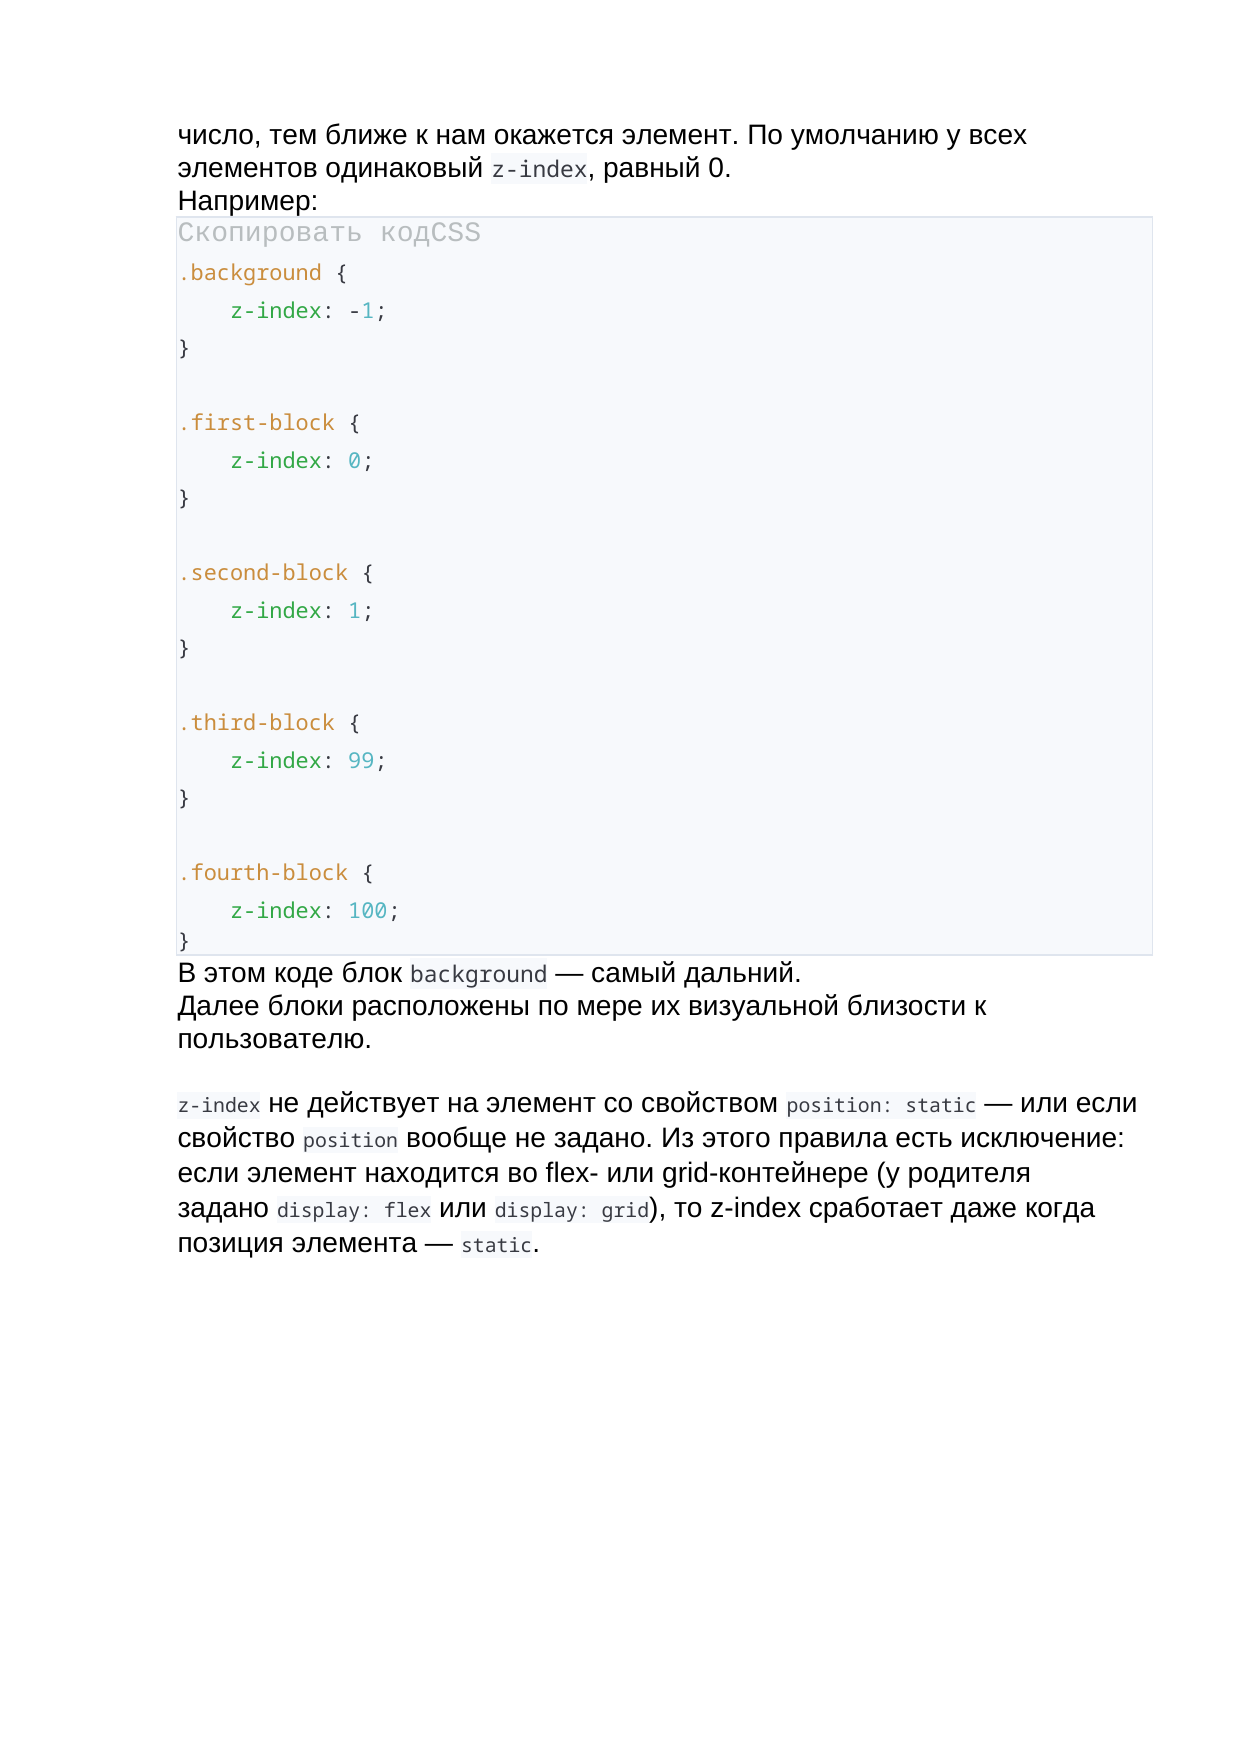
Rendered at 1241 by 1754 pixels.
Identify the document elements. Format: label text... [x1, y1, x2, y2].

text z-index не действует на элемент со свойством position: static — или если свойство position вообще не задано. Из этого правила есть исключение: если элемент находится во flex- или grid-контейнере (у родителя задано display: flex или display: grid), то z-index сработает даже когда позиция элемента — static. [177, 1086, 1152, 1258]
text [177, 118, 1152, 184]
text Скопировать кодCSS [177, 218, 1152, 249]
text .first-block { [177, 399, 1152, 437]
text } [177, 474, 1152, 512]
text } [177, 923, 1152, 954]
text Например: [177, 184, 1152, 216]
text z-index: 1; [177, 587, 1152, 624]
text .background { [177, 249, 1152, 287]
text z-index: 99; [177, 737, 1152, 774]
text Далее блоки расположены по мере их визуальной близости к пользователю. [177, 989, 1152, 1054]
text В этом коде блок background — самый дальний. [177, 956, 1152, 989]
text } [177, 774, 1152, 812]
text z-index: -1; [177, 287, 1152, 324]
text .third-block { [177, 699, 1152, 737]
text } [177, 624, 1152, 662]
text .fourth-block { [177, 849, 1152, 887]
text z-index: 0; [177, 437, 1152, 474]
text z-index: 100; [177, 887, 1152, 923]
text } [177, 324, 1152, 362]
text .second-block { [177, 549, 1152, 587]
